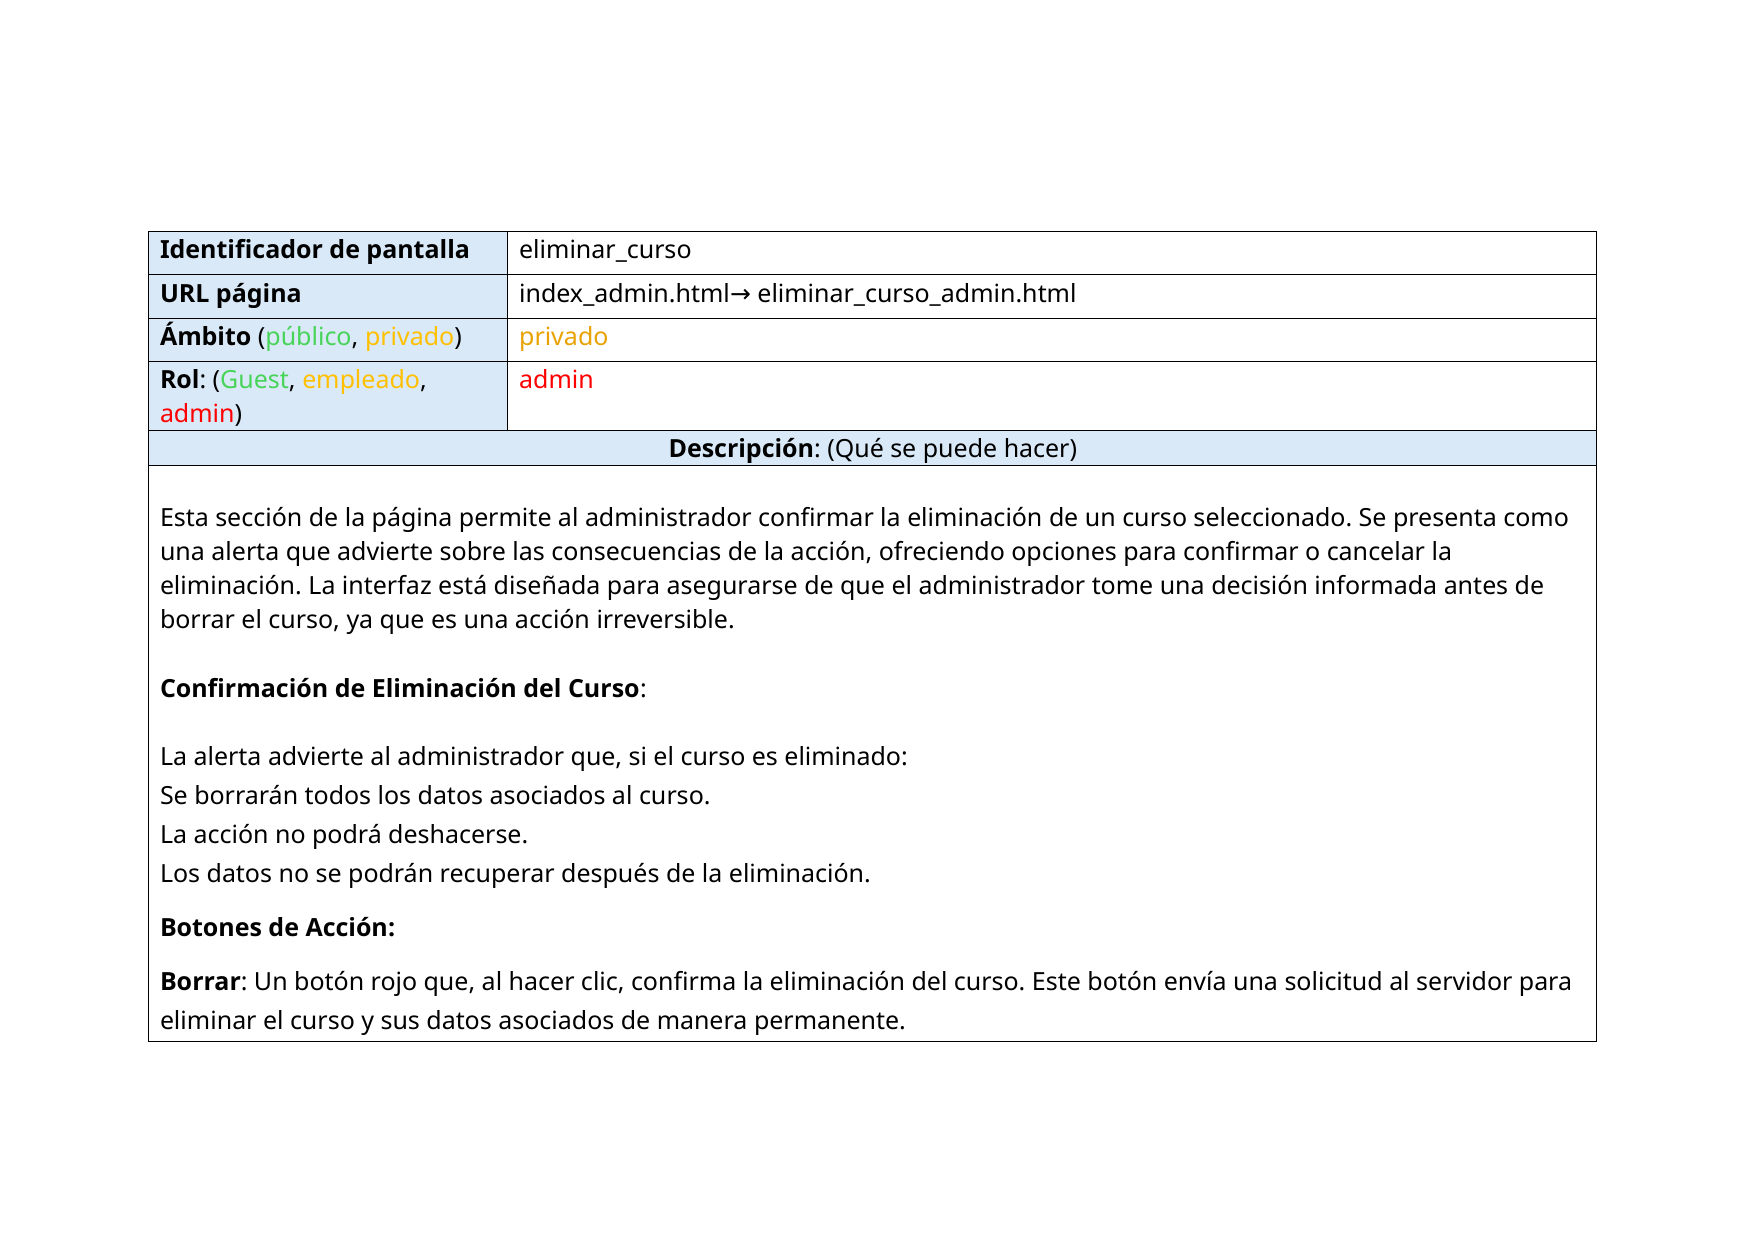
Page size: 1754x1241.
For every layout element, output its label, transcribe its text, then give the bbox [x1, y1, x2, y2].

table_header Identificador de pantalla [149, 232, 507, 274]
table_cell Descripción: (Qué se puede hacer) [149, 431, 1596, 465]
table_cell URL página [149, 275, 507, 318]
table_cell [149, 466, 1596, 1041]
table_cell Rol: (Guest, empleado, admin) [149, 362, 507, 430]
table_cell admin [508, 362, 1596, 430]
table_cell Ámbito (público, privado) [149, 319, 507, 361]
table_header eliminar_curso [508, 232, 1596, 274]
table_cell privado [508, 319, 1596, 361]
table_cell index_admin.html→ eliminar_curso_admin.html [508, 275, 1596, 318]
